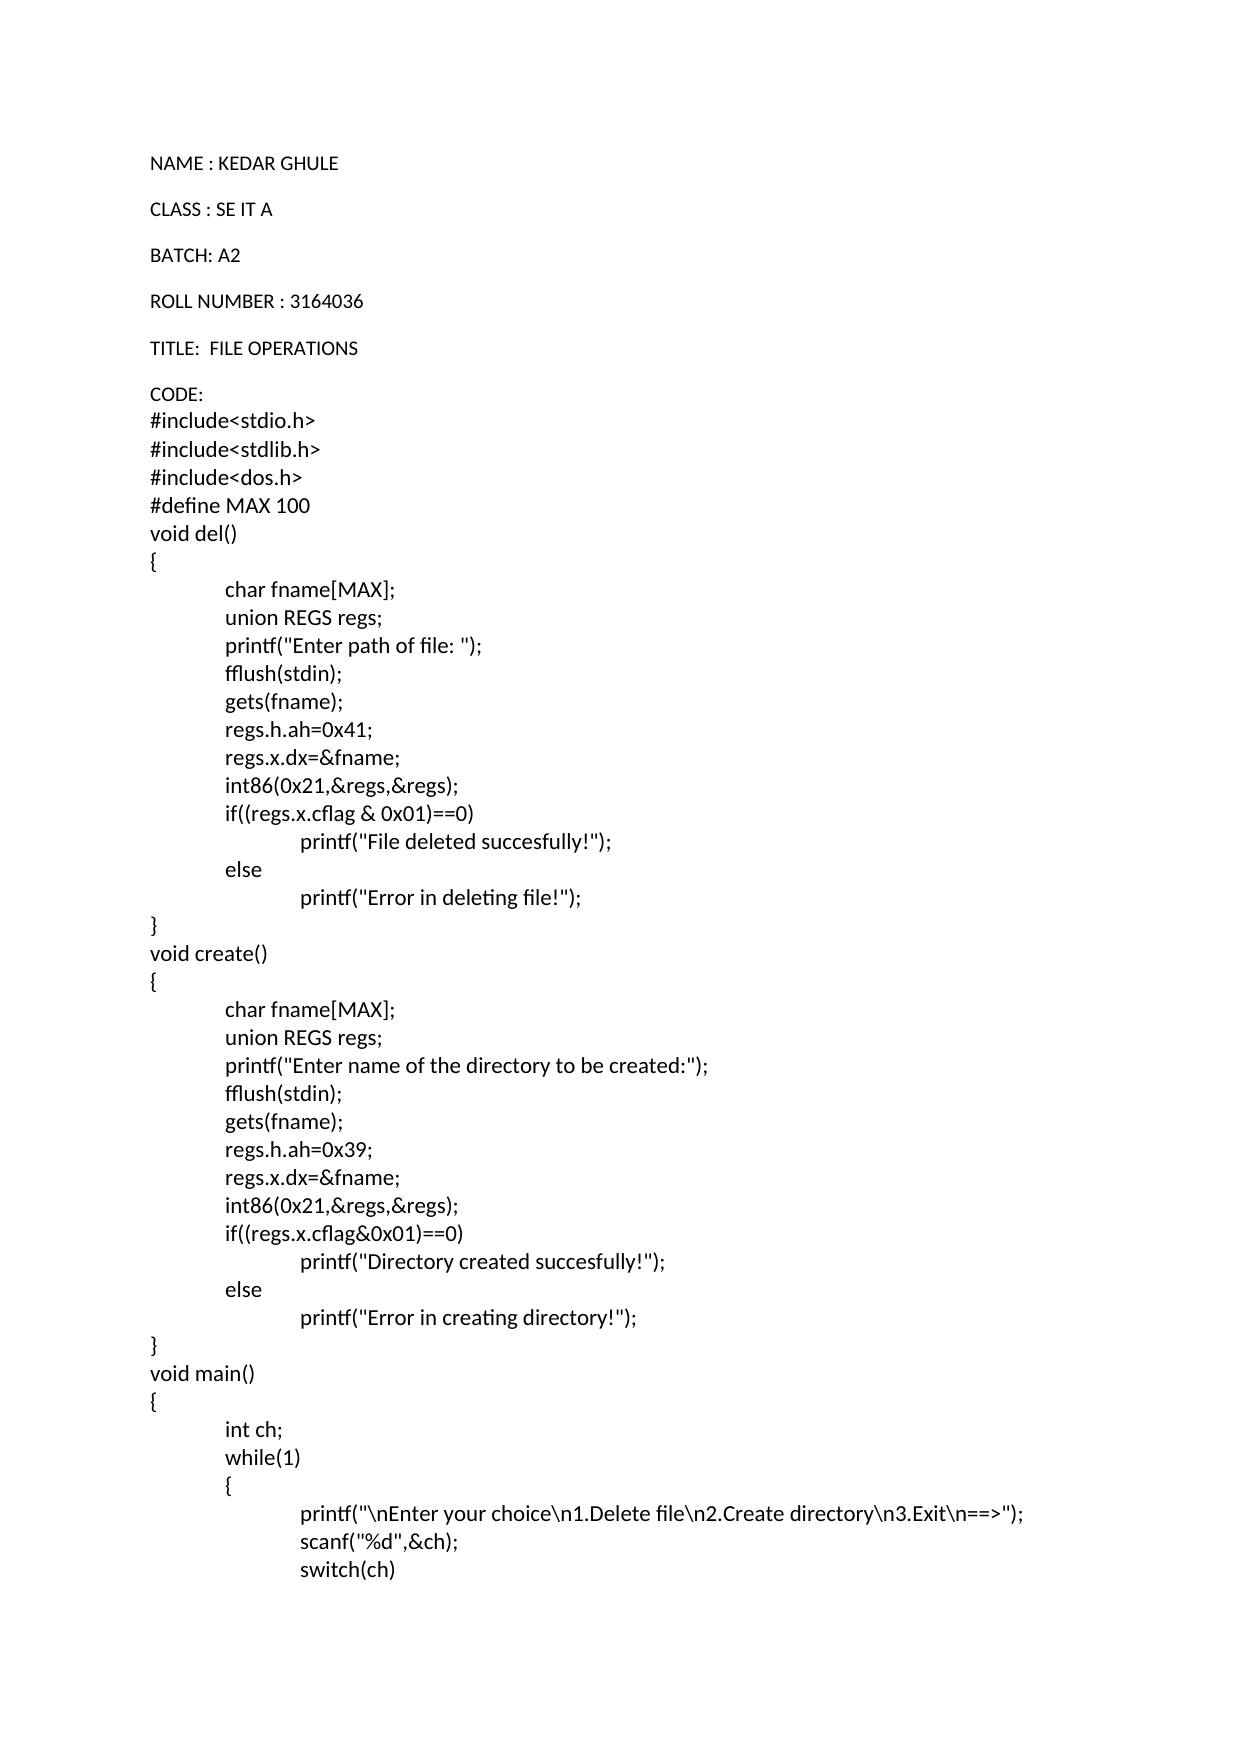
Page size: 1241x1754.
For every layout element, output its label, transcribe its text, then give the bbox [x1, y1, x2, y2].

text NAME : KEDAR GHULE [150, 150, 1090, 175]
text gets(fname); [150, 1107, 1090, 1135]
text #include<dos.h> [150, 463, 1090, 491]
text regs.x.dx=&fname; [150, 1163, 1090, 1191]
text #include<stdlib.h> [150, 435, 1090, 463]
text printf("\nEnter your choice\n1.Delete file\n2.Create directory\n3.Exit\n==>"); [150, 1499, 1090, 1527]
text CLASS : SE IT A [150, 196, 1090, 222]
text union REGS regs; [150, 603, 1090, 631]
text if((regs.x.cflag&0x01)==0) [150, 1219, 1090, 1247]
text int ch; [150, 1415, 1090, 1443]
text { [150, 1471, 1090, 1499]
text } [150, 1331, 1090, 1359]
text union REGS regs; [150, 1023, 1090, 1051]
text char fname[MAX]; [150, 575, 1090, 603]
text printf("Directory created succesfully!"); [150, 1247, 1090, 1275]
text printf("Enter path of file: "); [150, 631, 1090, 659]
text ROLL NUMBER : 3164036 [150, 289, 1090, 314]
text regs.h.ah=0x39; [150, 1135, 1090, 1163]
text void main() [150, 1359, 1090, 1387]
text { [150, 967, 1090, 995]
text char fname[MAX]; [150, 995, 1090, 1023]
text } [150, 911, 1090, 939]
text regs.x.dx=&fname; [150, 743, 1090, 771]
text #define MAX 100 [150, 491, 1090, 519]
text BATCH: A2 [150, 242, 1090, 268]
text printf("Enter name of the directory to be created:"); [150, 1051, 1090, 1079]
text void create() [150, 939, 1090, 967]
text else [150, 855, 1090, 883]
text if((regs.x.cflag & 0x01)==0) [150, 799, 1090, 827]
text { [150, 547, 1090, 575]
text printf("Error in deleting file!"); [150, 883, 1090, 911]
text CODE: [150, 381, 1090, 407]
text regs.h.ah=0x41; [150, 715, 1090, 743]
text printf("File deleted succesfully!"); [150, 827, 1090, 855]
text #include<stdio.h> [150, 407, 1090, 435]
text else [150, 1275, 1090, 1303]
text { [150, 1387, 1090, 1415]
text int86(0x21,&regs,&regs); [150, 771, 1090, 799]
text fflush(stdin); [150, 659, 1090, 687]
text while(1) [150, 1443, 1090, 1471]
text TITLE: FILE OPERATIONS [150, 335, 1090, 360]
text scanf("%d",&ch); [150, 1527, 1090, 1556]
text fflush(stdin); [150, 1079, 1090, 1107]
text gets(fname); [150, 687, 1090, 715]
text switch(ch) [150, 1556, 1090, 1583]
text printf("Error in creating directory!"); [150, 1303, 1090, 1331]
text void del() [150, 519, 1090, 547]
text int86(0x21,&regs,&regs); [150, 1191, 1090, 1219]
